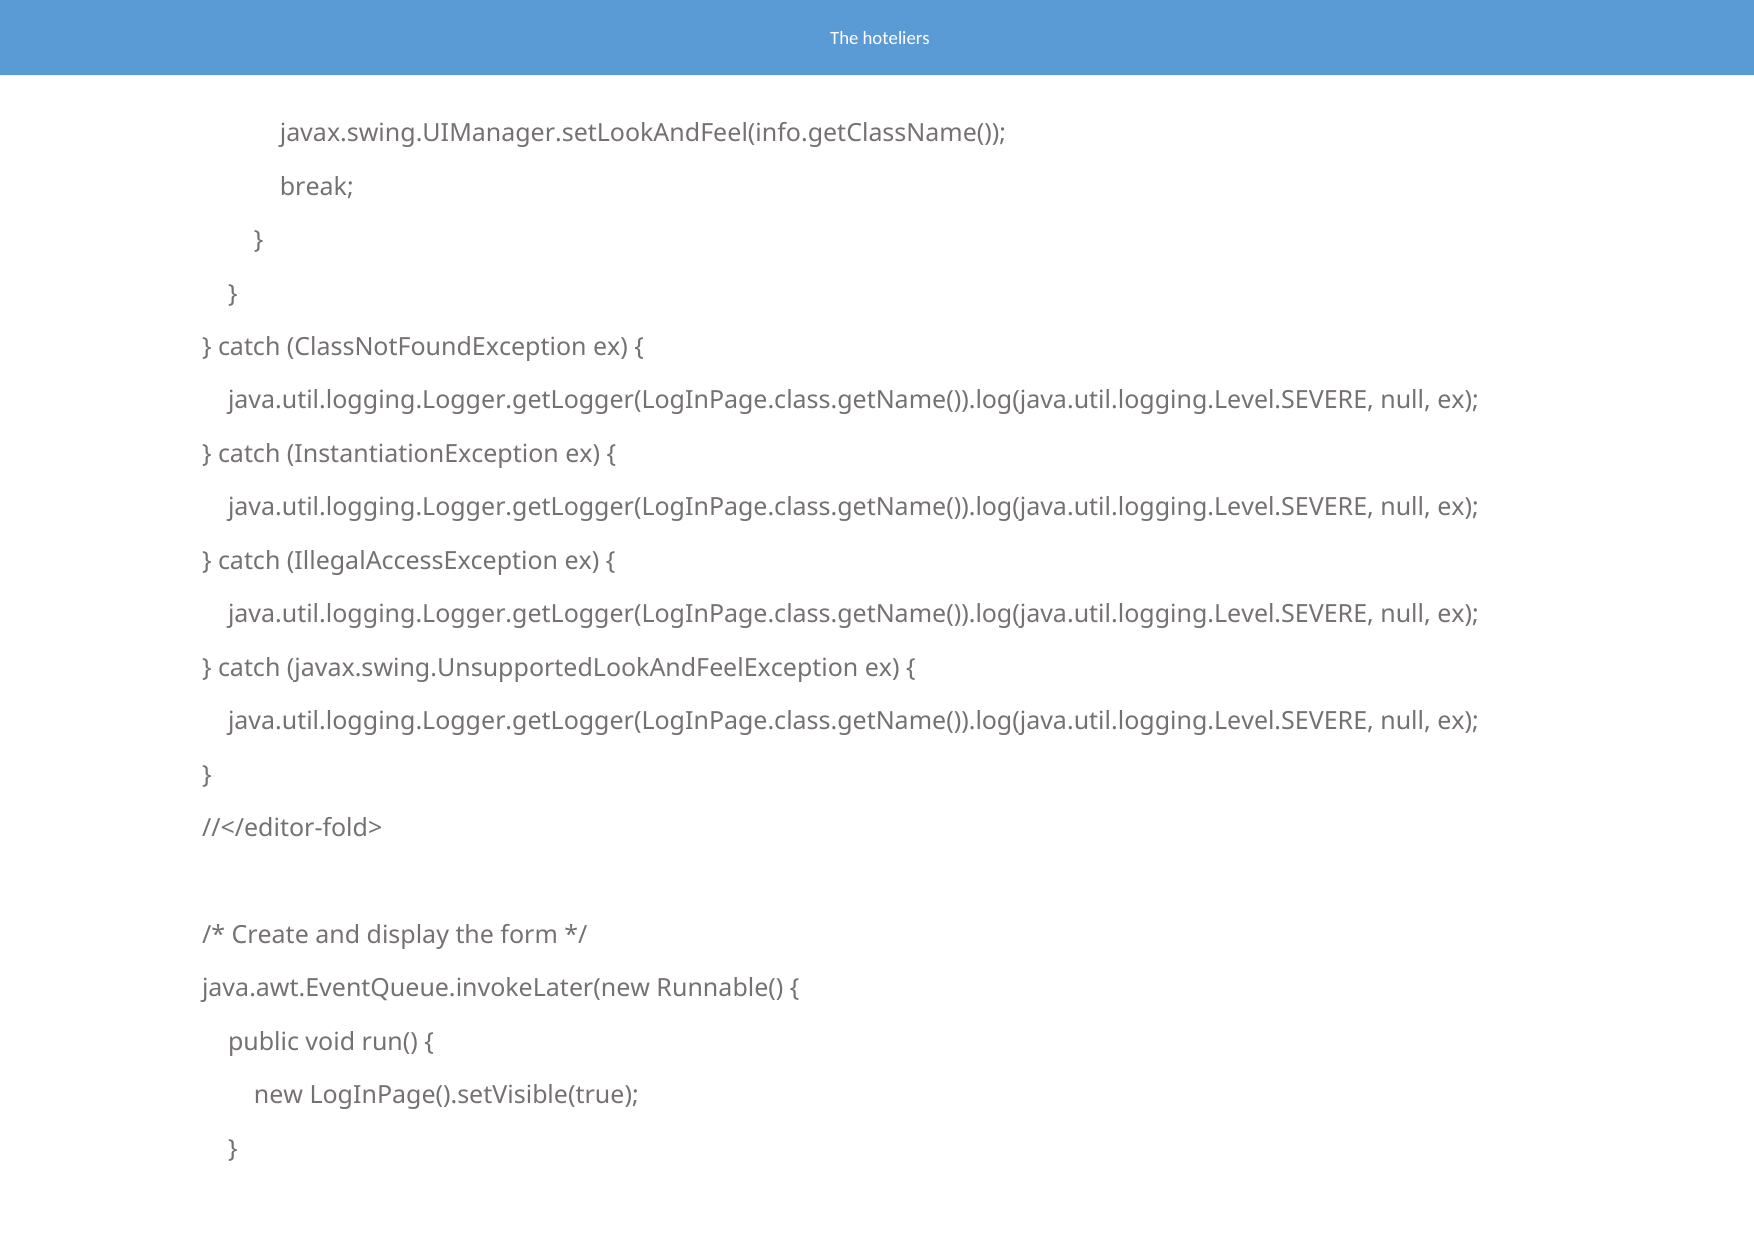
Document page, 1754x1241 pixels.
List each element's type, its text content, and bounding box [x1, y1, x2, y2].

text /* Create and display the form */ [75, 917, 1679, 951]
text java.util.logging.Logger.getLogger(LogInPage.class.getName()).log(java.util.logging.Level.SEVERE, null, ex); [75, 489, 1679, 523]
text } catch (IllegalAccessException ex) { [75, 542, 1679, 577]
text } [75, 756, 1679, 790]
text } catch (InstantiationException ex) { [75, 436, 1679, 470]
text java.awt.EventQueue.invokeLater(new Runnable() { [75, 970, 1679, 1004]
text } [75, 222, 1679, 256]
text new LogInPage().setVisible(true); [75, 1077, 1679, 1111]
text } [75, 1130, 1679, 1164]
text break; [75, 168, 1679, 202]
text } [75, 275, 1679, 309]
text public void run() { [75, 1023, 1679, 1057]
text } catch (ClassNotFoundException ex) { [75, 329, 1679, 363]
text javax.swing.UIManager.setLookAndFeel(info.getClassName()); [75, 115, 1679, 149]
text java.util.logging.Logger.getLogger(LogInPage.class.getName()).log(java.util.logging.Level.SEVERE, null, ex); [75, 596, 1679, 630]
text java.util.logging.Logger.getLogger(LogInPage.class.getName()).log(java.util.logging.Level.SEVERE, null, ex); [75, 382, 1679, 416]
text } catch (javax.swing.UnsupportedLookAndFeelException ex) { [75, 649, 1679, 683]
text java.util.logging.Logger.getLogger(LogInPage.class.getName()).log(java.util.logging.Level.SEVERE, null, ex); [75, 703, 1679, 737]
text //</editor-fold> [75, 810, 1679, 844]
